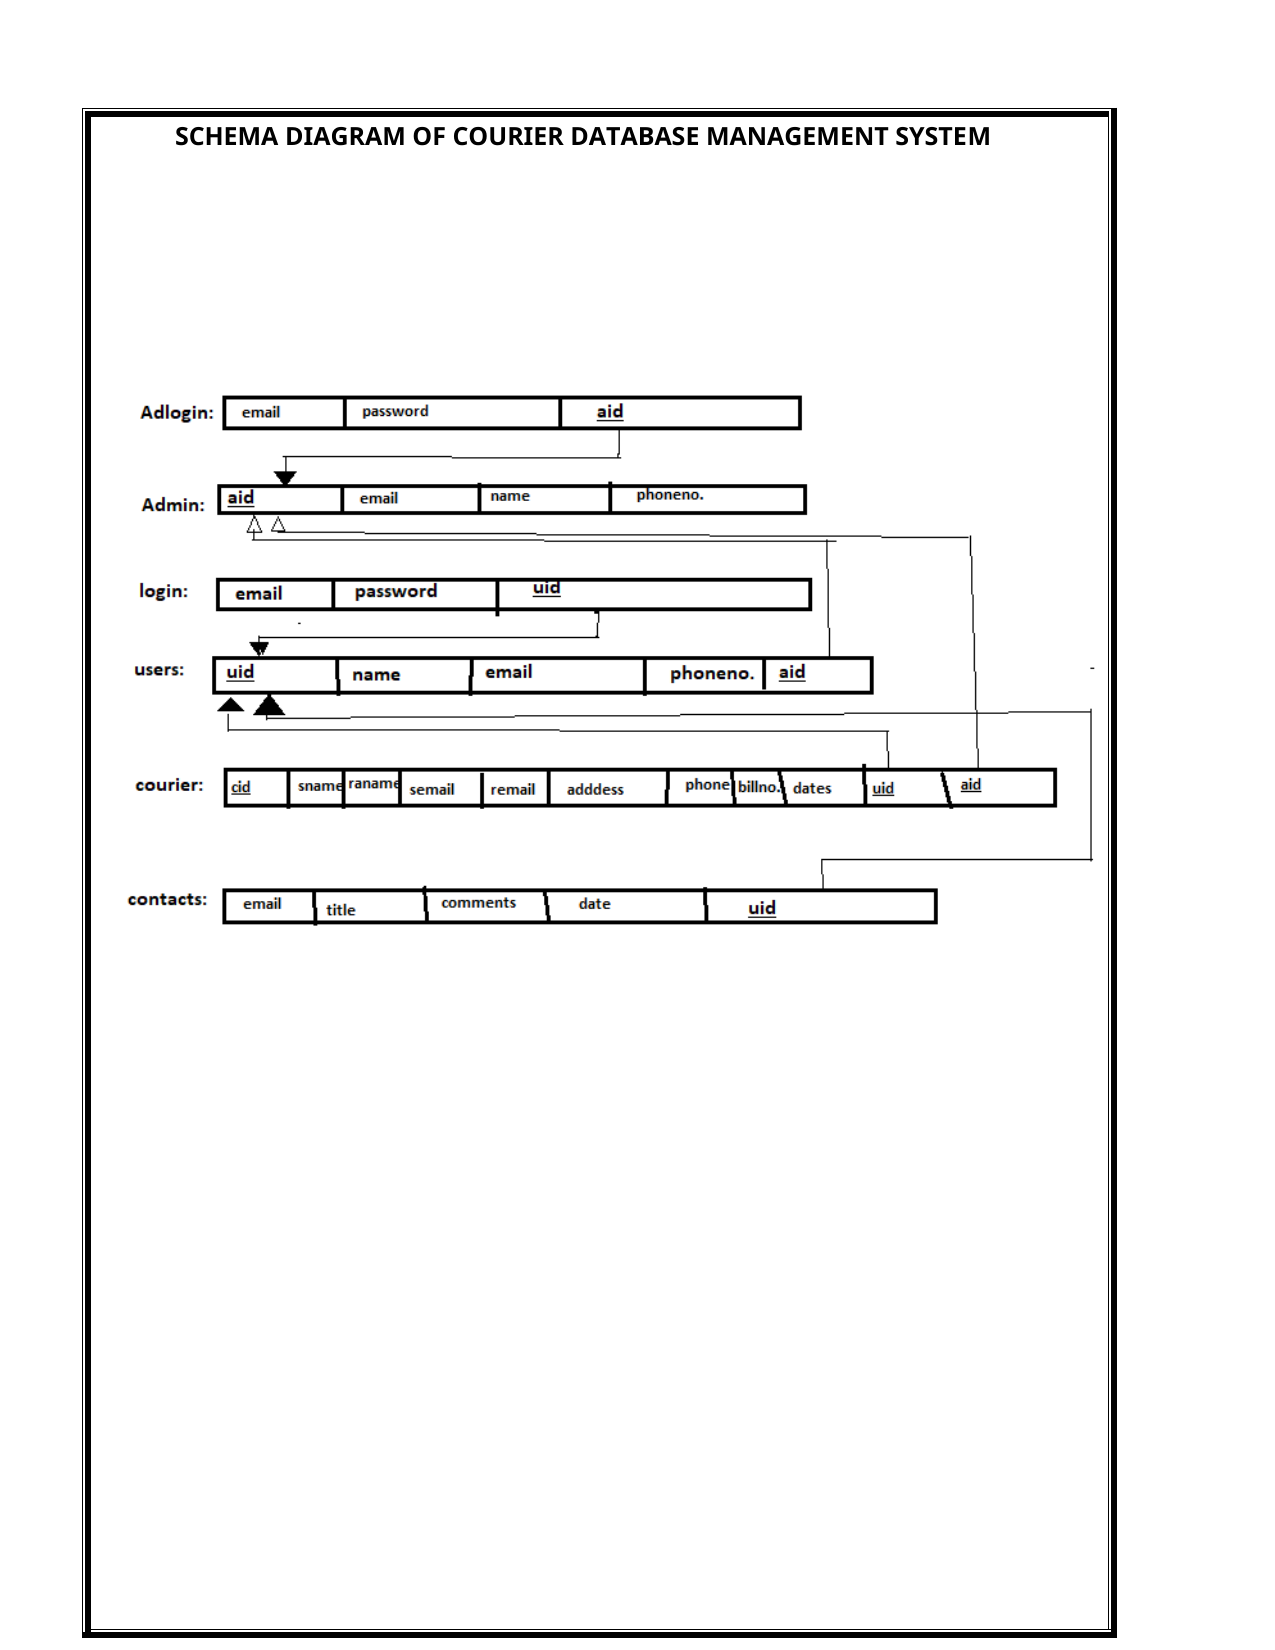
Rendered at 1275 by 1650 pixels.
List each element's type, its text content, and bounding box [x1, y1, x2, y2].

text SCHEMA DIAGRAM OF COURIER DATABASE MANAGEMENT SYSTEM [99, 119, 1099, 153]
picture [120, 338, 1108, 1244]
